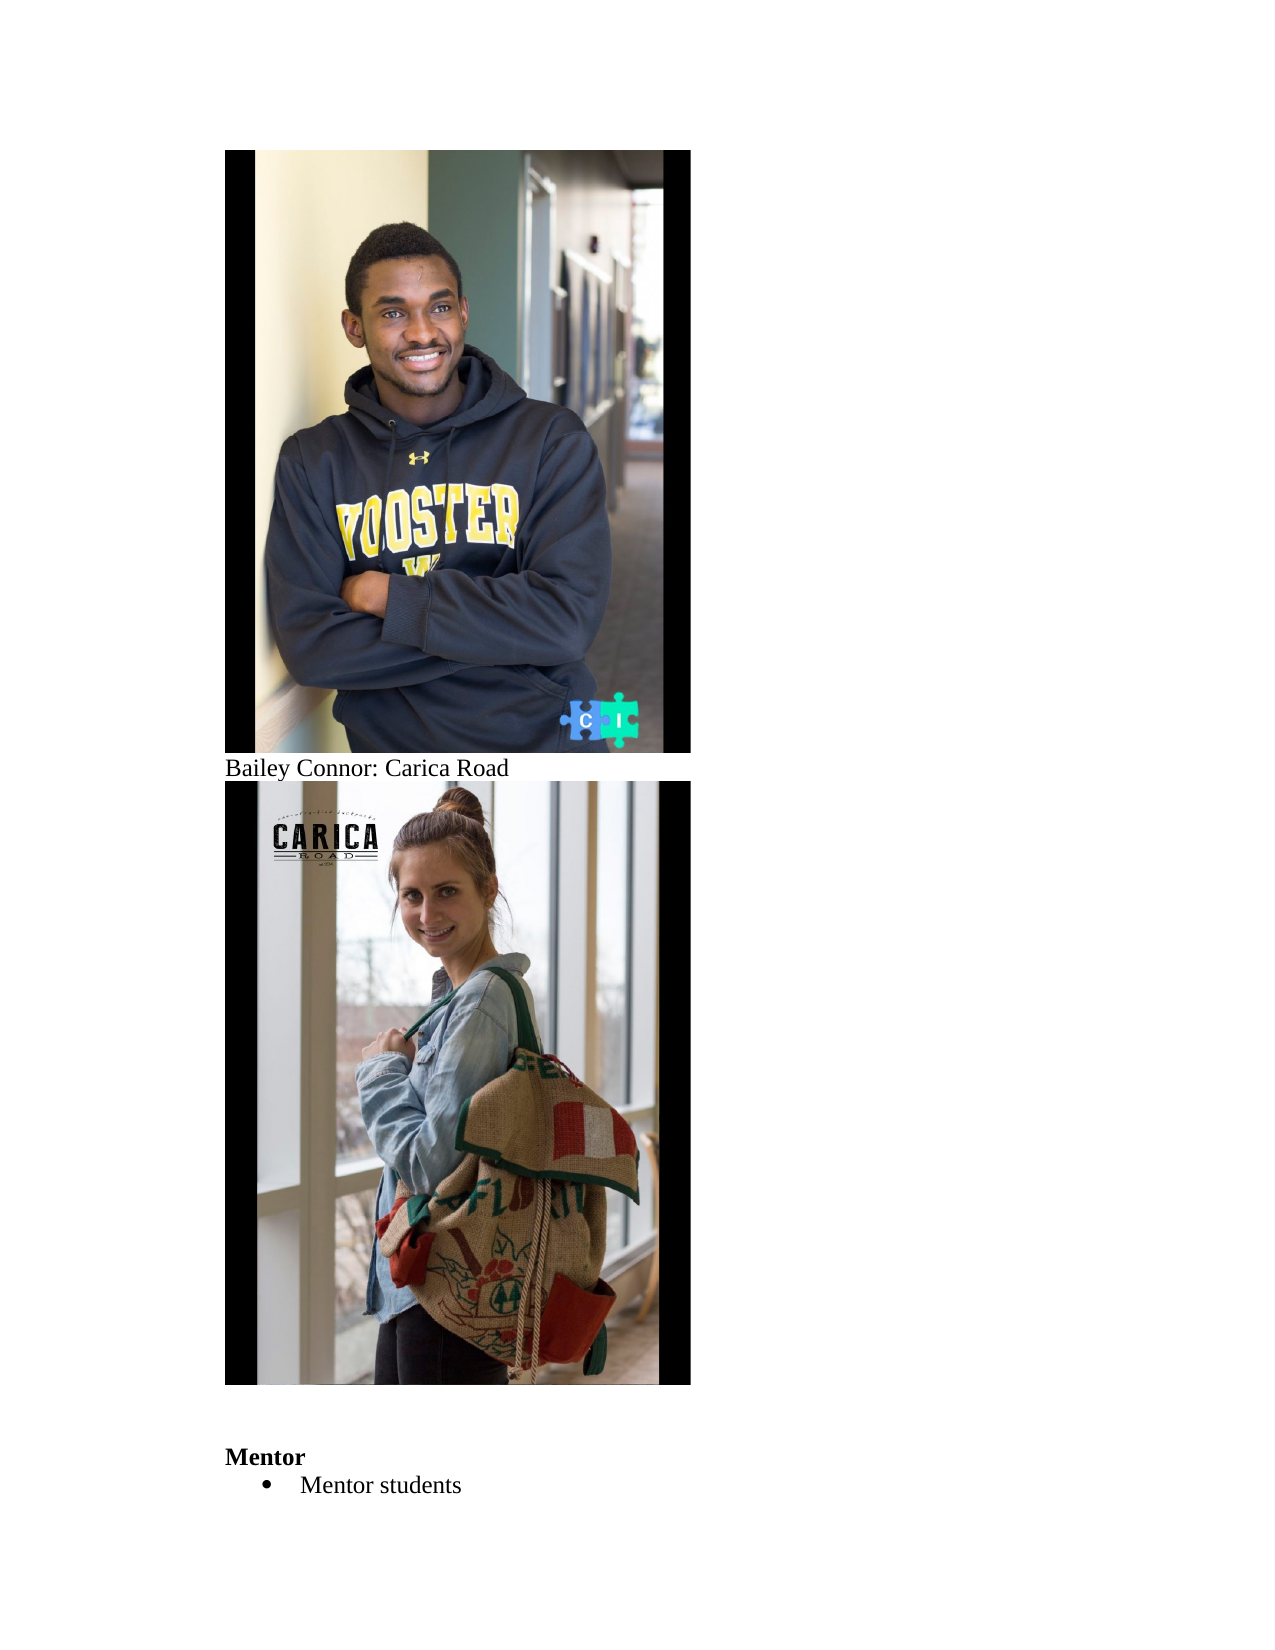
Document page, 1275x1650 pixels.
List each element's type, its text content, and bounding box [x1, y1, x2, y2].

picture [225, 150, 691, 753]
text Mentor [225, 1442, 1125, 1471]
list Mentor students [262, 1471, 1125, 1499]
text Bailey Connor: Carica Road [225, 753, 1125, 782]
picture [225, 781, 691, 1385]
